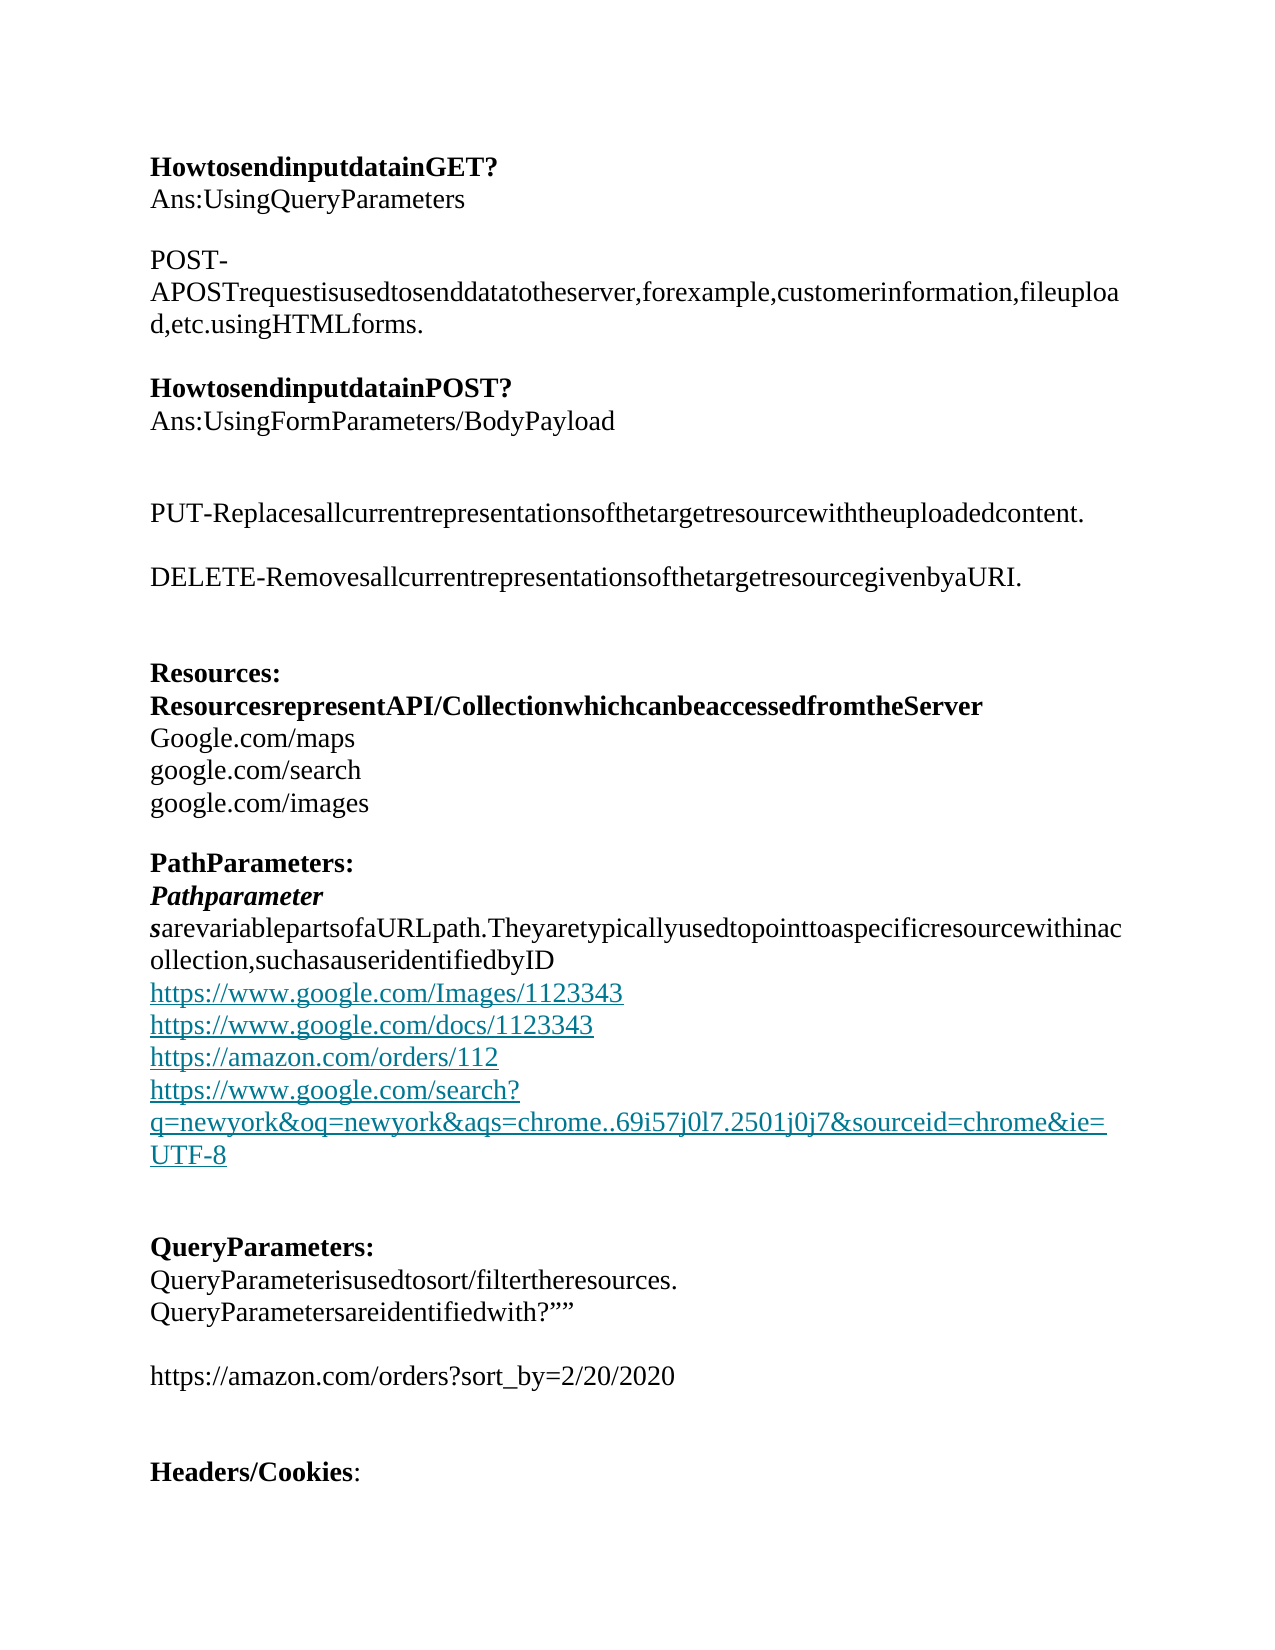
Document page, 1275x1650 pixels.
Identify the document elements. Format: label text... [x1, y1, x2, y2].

text QueryParametersareidentifiedwith?”” [150, 1295, 1125, 1328]
text HowtosendinputdatainPOST? Ans:UsingFormParameters/BodyPayload [150, 371, 1125, 464]
text Google.com/maps google.com/search google.com/images [150, 721, 1125, 846]
text HowtosendinputdatainGET? Ans:UsingQueryParameters [150, 150, 1125, 243]
text POST-APOSTrequestisusedtosenddatatotheserver,forexample,customerinformation,fileupload,etc.usingHTMLforms. [150, 243, 1125, 340]
text PUT-Replacesallcurrentrepresentationsofthetargetresourcewiththeuploadedcontent. [150, 496, 1125, 529]
text QueryParameters: QueryParameterisusedtosort/filtertheresources. [150, 1231, 1125, 1295]
text https://www.google.com/search?q=newyork&oq=newyork&aqs=chrome..69i57j0l7.2501j0j7&sourceid=chrome&ie=UTF-8 [150, 1073, 1125, 1231]
text https://www.google.com/Images/1123343 https://www.google.com/docs/1123343 https://amazon.com/orders/112 [150, 976, 1125, 1073]
text https://amazon.com/orders?sort_by=2/20/2020 [150, 1359, 1125, 1391]
text DELETE-RemovesallcurrentrepresentationsofthetargetresourcegivenbyaURI. [150, 560, 1125, 592]
text Headers/Cookies: [150, 1455, 1125, 1487]
text Resources: ResourcesrepresentAPI/CollectionwhichcanbeaccessedfromtheServer [150, 656, 1125, 721]
text PathParameters: PathparametersarevariablepartsofaURLpath.Theyaretypicallyusedtopointtoaspecificresourcewithinacollection,suchasauseridentifiedbyID [150, 846, 1125, 976]
